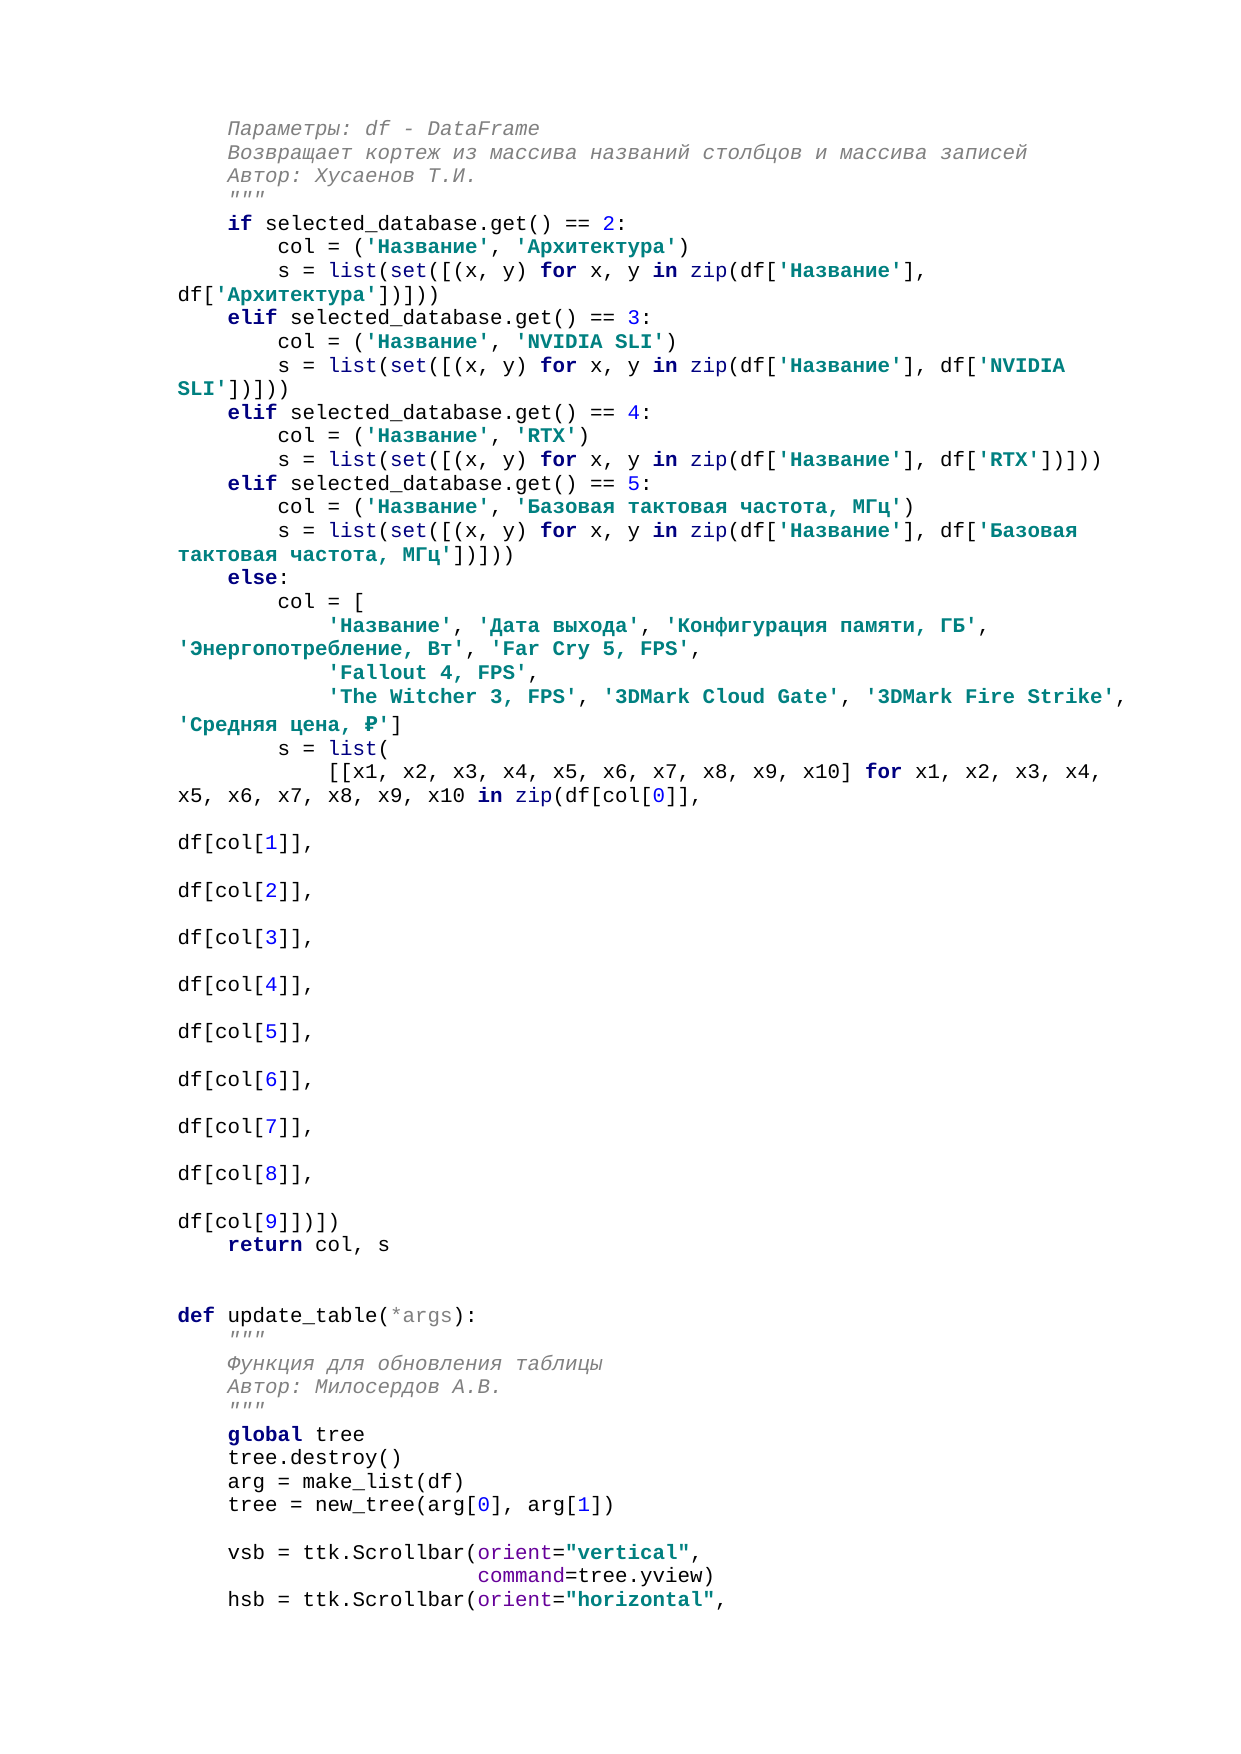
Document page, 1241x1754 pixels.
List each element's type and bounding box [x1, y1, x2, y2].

text [177, 118, 1152, 1613]
